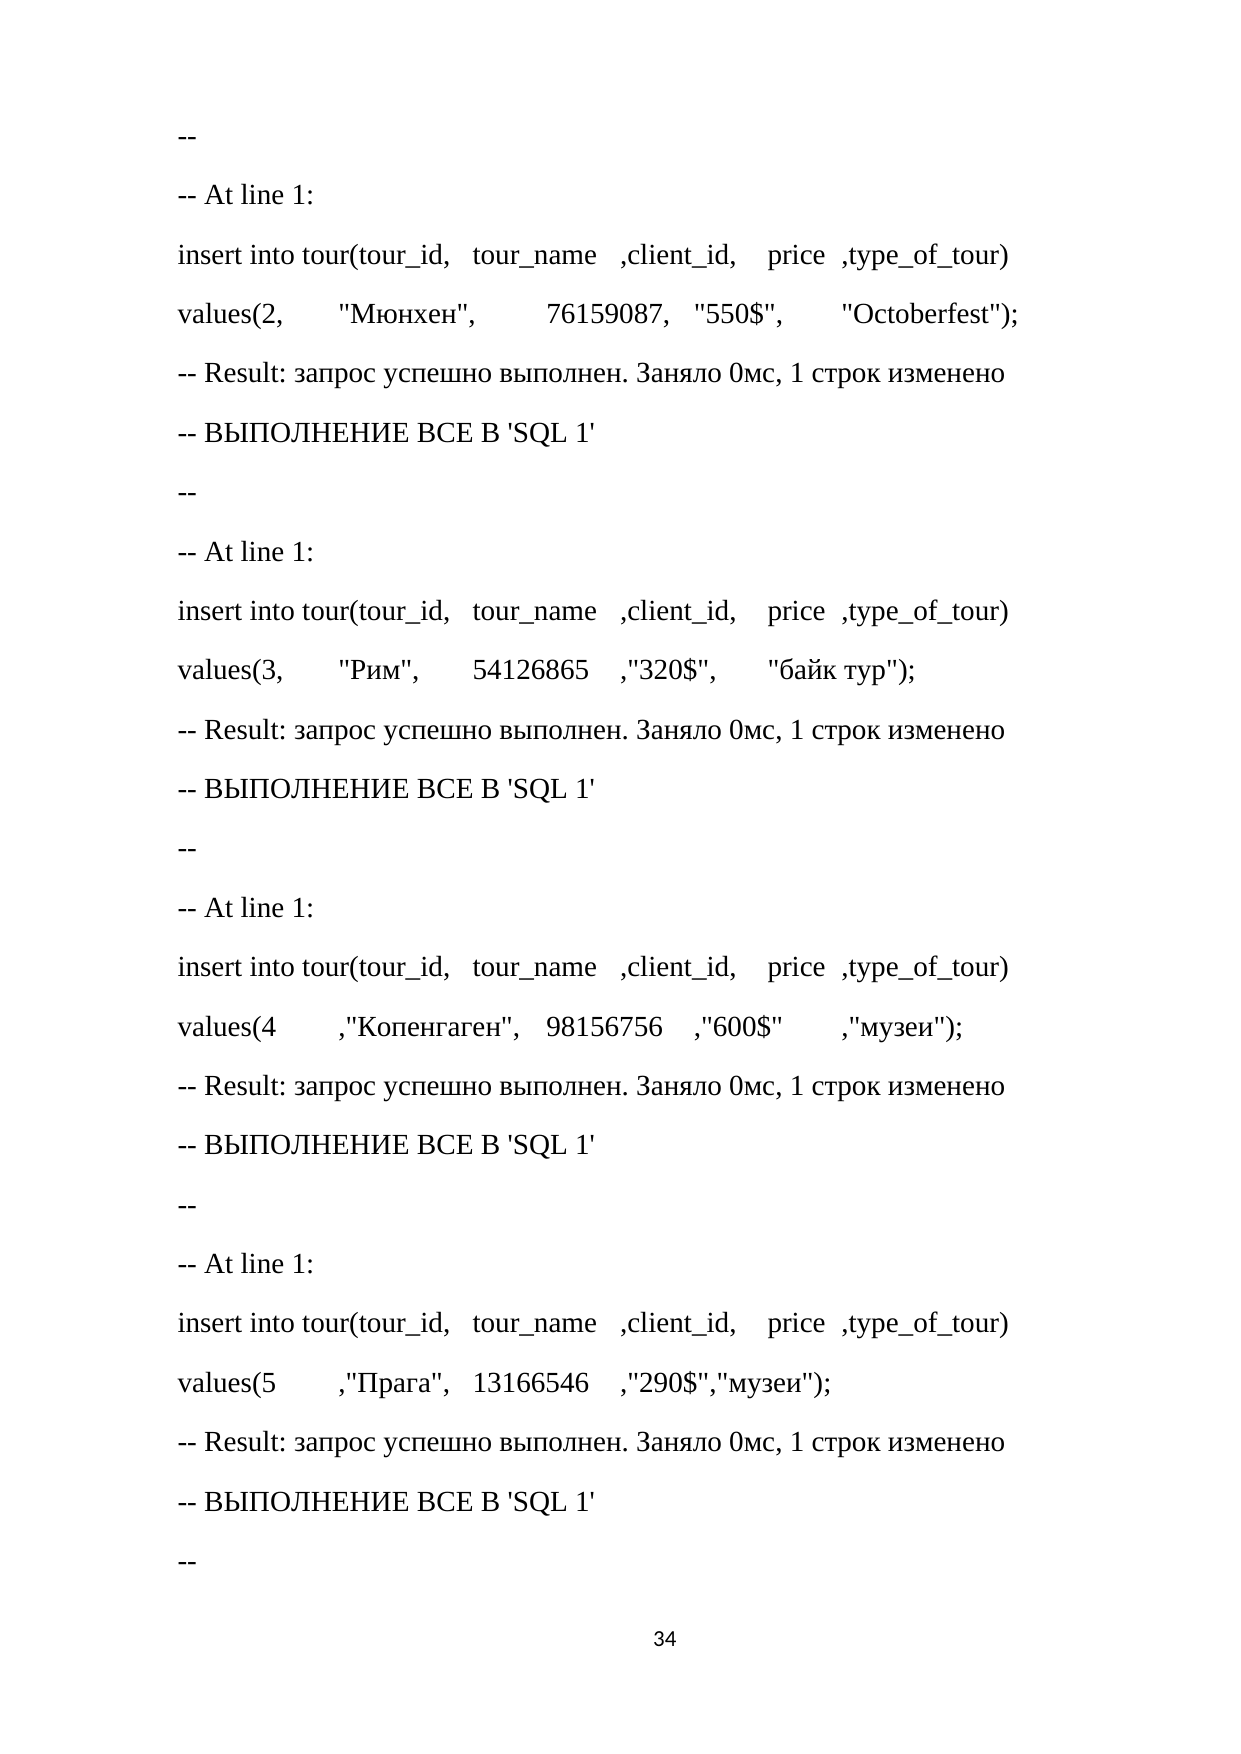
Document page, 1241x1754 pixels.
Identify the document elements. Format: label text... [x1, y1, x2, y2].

text -- ВЫПОЛНЕНИЕ ВСЕ В 'SQL 1' [177, 771, 1152, 805]
text -- ВЫПОЛНЕНИЕ ВСЕ В 'SQL 1' [177, 415, 1152, 448]
text -- [177, 118, 1152, 152]
text -- [177, 1187, 1152, 1220]
text insert into tour(tour_id, tour_name ,client_id, price ,type_of_tour) [177, 593, 1152, 627]
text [177, 237, 1152, 270]
text -- At line 1: [177, 534, 1152, 567]
text values(5 ,"Прага", 13166546 ,"290$","музеи"); [177, 1365, 1152, 1398]
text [177, 356, 1152, 389]
text insert into tour(tour_id, tour_name ,client_id, price ,type_of_tour) [177, 949, 1152, 983]
text -- Result: запрос успешно выполнен. Заняло 0мс, 1 строк изменено [177, 712, 1152, 745]
text -- ВЫПОЛНЕНИЕ ВСЕ В 'SQL 1' [177, 1127, 1152, 1161]
text -- At line 1: [177, 890, 1152, 923]
text -- At line 1: [177, 1246, 1152, 1280]
text -- Result: запрос успешно выполнен. Заняло 0мс, 1 строк изменено [177, 1068, 1152, 1102]
text -- At line 1: [177, 177, 1152, 211]
text values(3, "Рим", 54126865 ,"320$", "байк тур"); [177, 652, 1152, 686]
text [177, 1306, 1152, 1339]
text -- [177, 831, 1152, 864]
text values(4 ,"Копенгаген", 98156756 ,"600$" ,"музеи"); [177, 1009, 1152, 1042]
text -- [177, 1543, 1152, 1577]
text values(2, "Мюнхен", 76159087, "550$", "Octoberfest"); [177, 296, 1152, 330]
text -- [177, 474, 1152, 508]
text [177, 1424, 1152, 1458]
text -- ВЫПОЛНЕНИЕ ВСЕ В 'SQL 1' [177, 1484, 1152, 1517]
